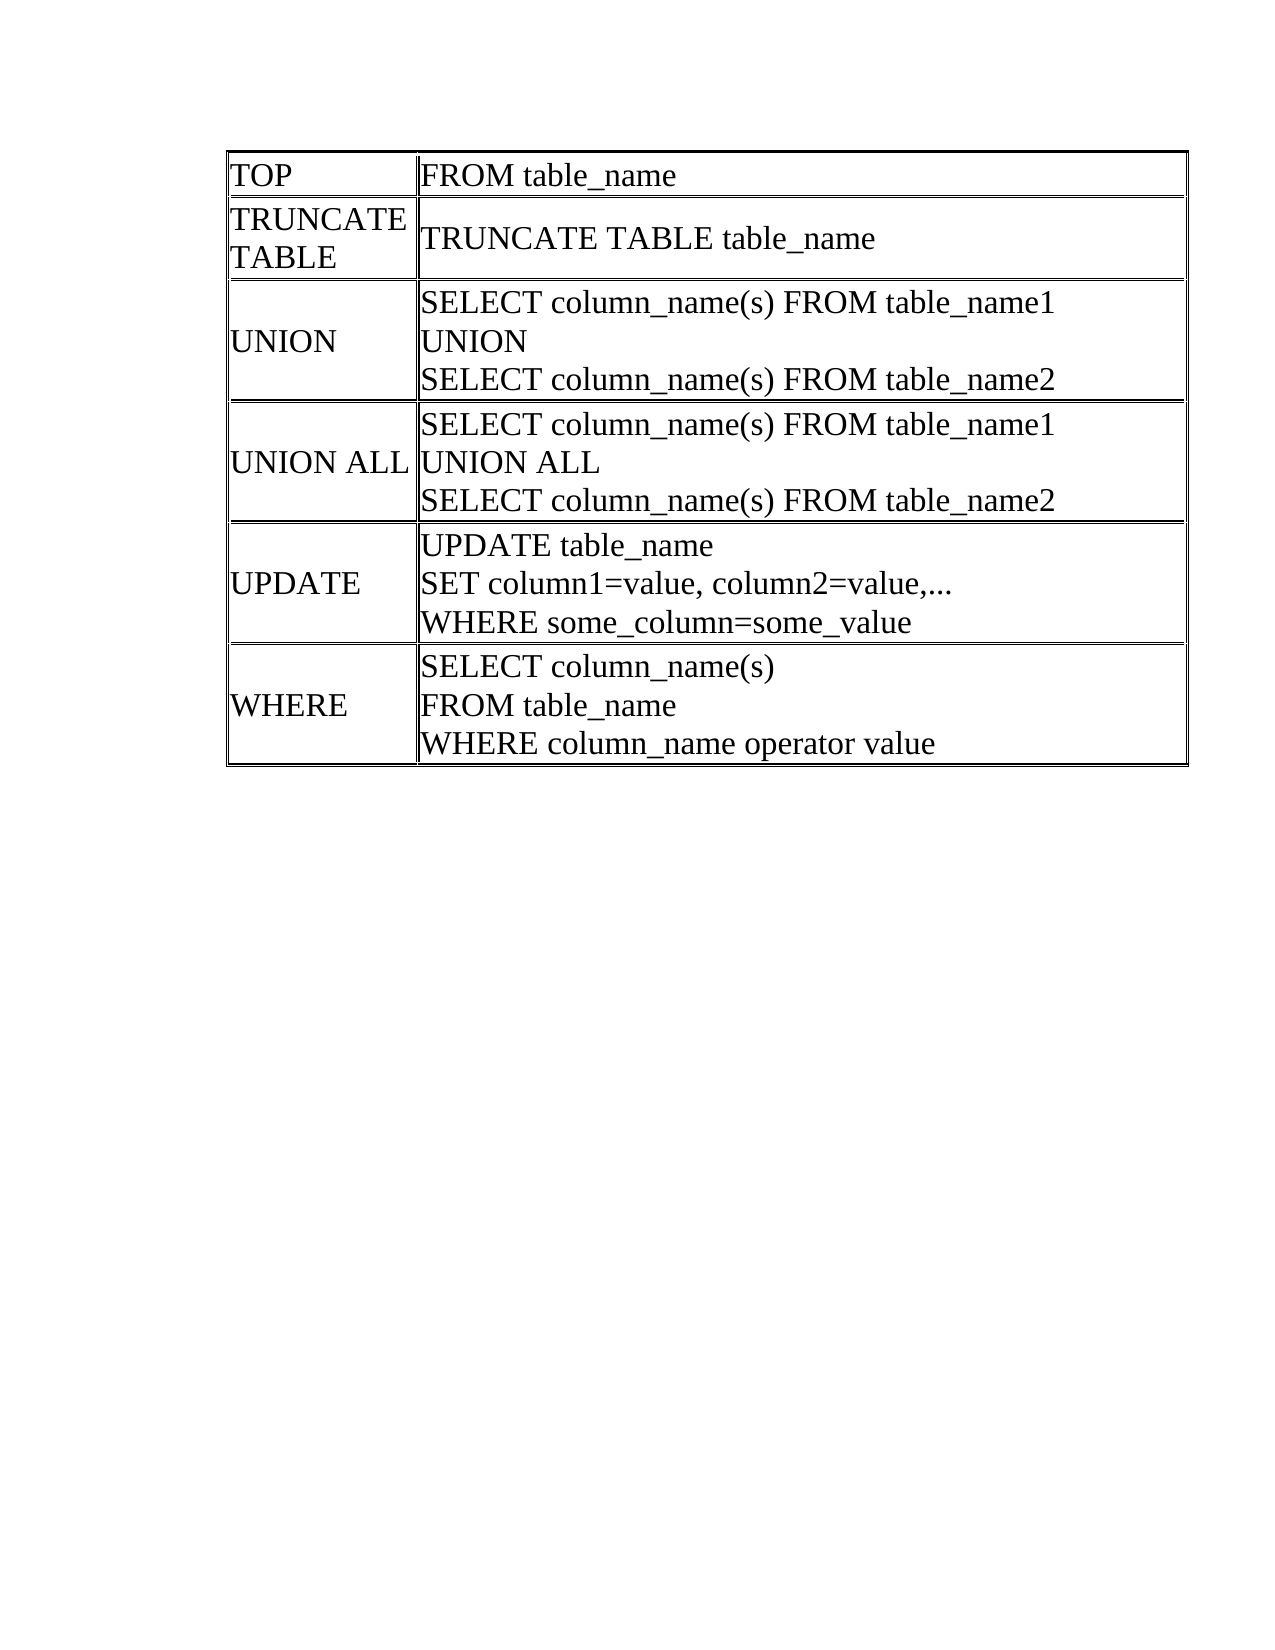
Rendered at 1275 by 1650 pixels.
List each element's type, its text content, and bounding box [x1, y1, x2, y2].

table_cell TRUNCATE TABLE table_name [418, 195, 1187, 278]
table_cell SELECT column_name(s) FROM table_name1 UNION SELECT column_name(s) FROM table_name2 [418, 278, 1187, 399]
table_cell WHERE [227, 642, 418, 763]
table_cell SELECT column_name(s) FROM table_name1 UNION ALL SELECT column_name(s) FROM table_name2 [420, 399, 1186, 520]
table_cell UPDATE [229, 520, 416, 642]
table_cell TRUNCATE TABLE [227, 195, 418, 278]
table_cell UNION ALL [229, 399, 416, 520]
table_cell SELECT column_name(s) FROM table_name WHERE column_name operator value [418, 642, 1187, 763]
table_cell UNION [227, 278, 418, 399]
table_cell UPDATE table_name SET column1=value, column2=value,... WHERE some_column=some_value [420, 520, 1186, 642]
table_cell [418, 153, 1186, 195]
table_cell SELECT TOP [229, 152, 418, 195]
